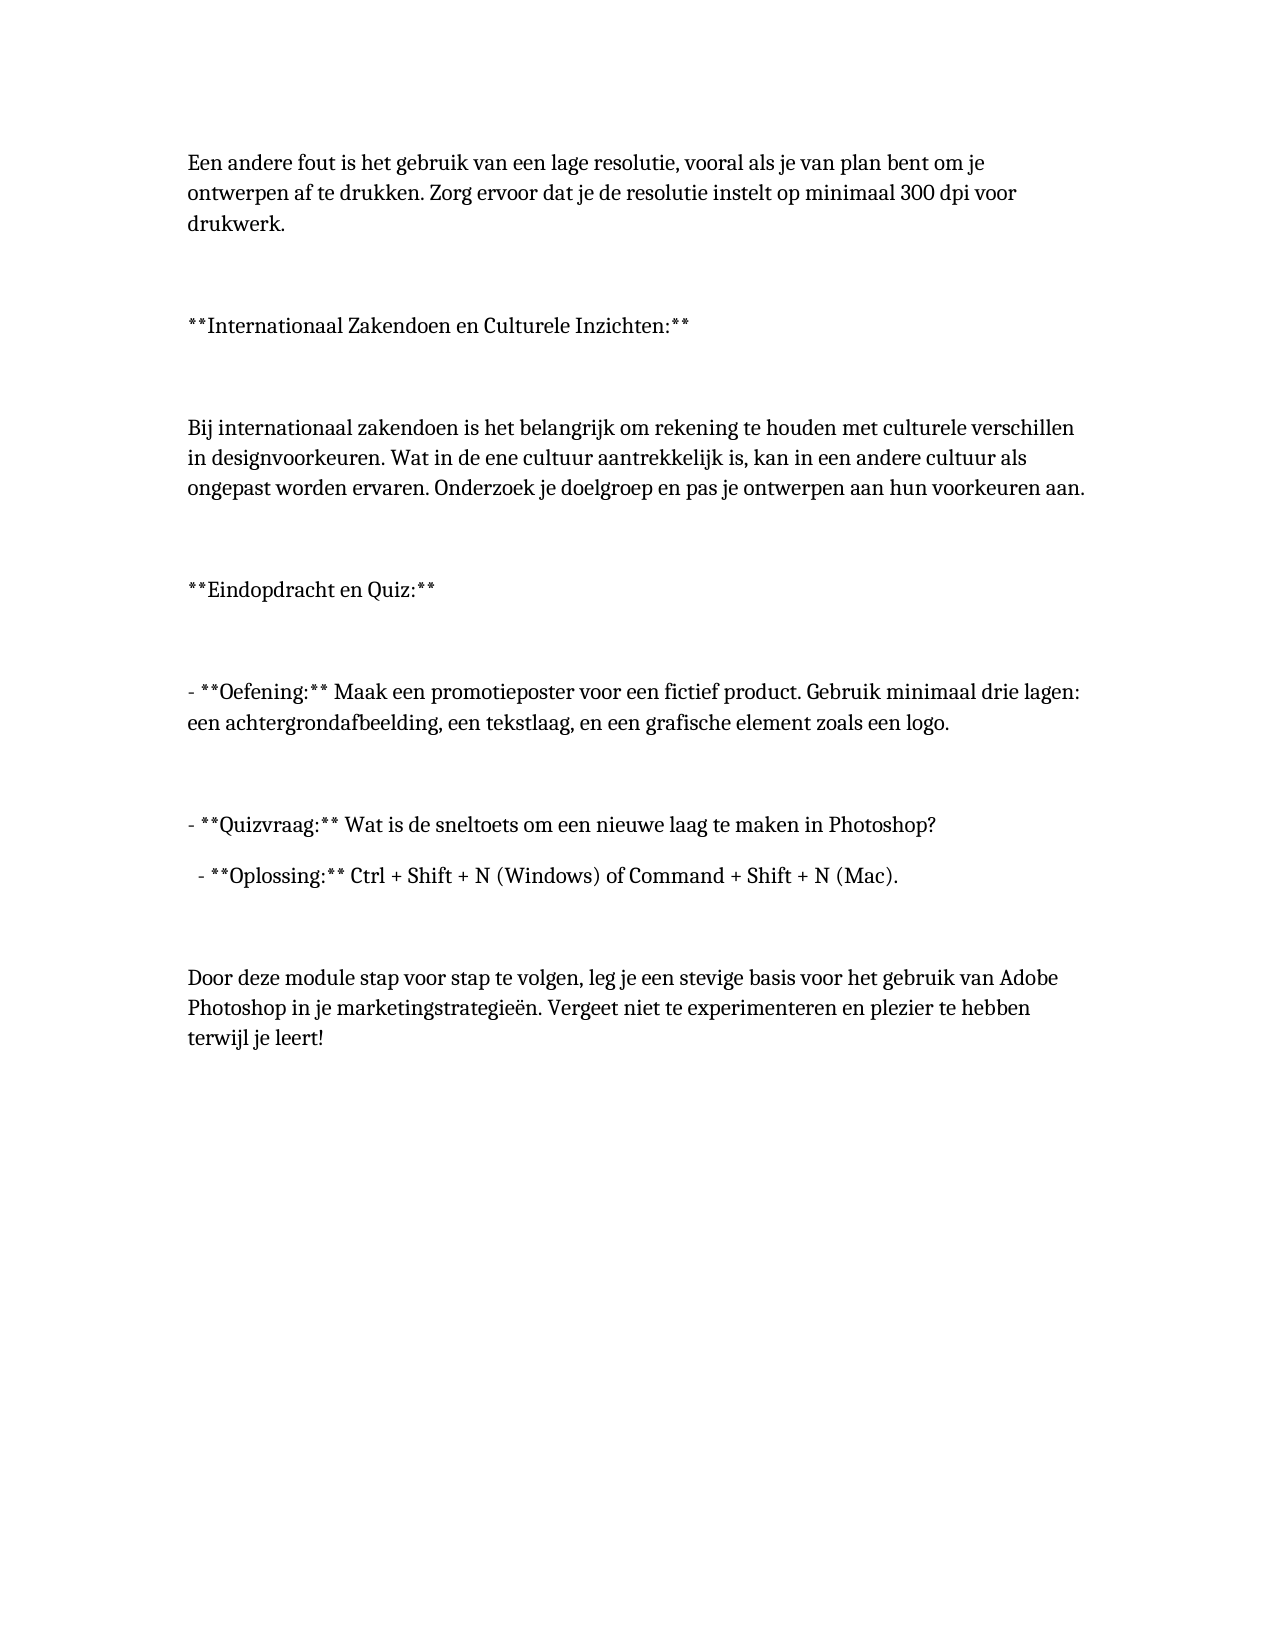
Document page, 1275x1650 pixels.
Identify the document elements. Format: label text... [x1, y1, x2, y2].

text - **Oefening:** Maak een promotieposter voor een fictief product. Gebruik minimaal drie lagen: een achtergrondafbeelding, een tekstlaag, en een grafische element zoals een logo. [187, 679, 1087, 736]
text **Eindopdracht en Quiz:** [187, 577, 1087, 603]
text Bij internationaal zakendoen is het belangrijk om rekening te houden met culturele verschillen in designvoorkeuren. Wat in de ene cultuur aantrekkelijk is, kan in een andere cultuur als ongepast worden ervaren. Onderzoek je doelgroep en pas je ontwerpen aan hun voorkeuren aan. [187, 414, 1087, 501]
text - **Oplossing:** Ctrl + Shift + N (Windows) of Command + Shift + N (Mac). [187, 862, 1087, 889]
text - **Quizvraag:** Wat is de sneltoets om een nieuwe laag te maken in Photoshop? [187, 811, 1087, 838]
text Door deze module stap voor stap te volgen, leg je een stevige basis voor het gebruik van Adobe Photoshop in je marketingstrategieën. Vergeet niet te experimenteren en plezier te hebben terwijl je leert! [187, 964, 1087, 1051]
text **Internationaal Zakendoen en Culturele Inzichten:** [187, 312, 1087, 339]
text Een andere fout is het gebruik van een lage resolutie, vooral als je van plan bent om je ontwerpen af te drukken. Zorg ervoor dat je de resolutie instelt op minimaal 300 dpi voor drukwerk. [187, 150, 1087, 237]
